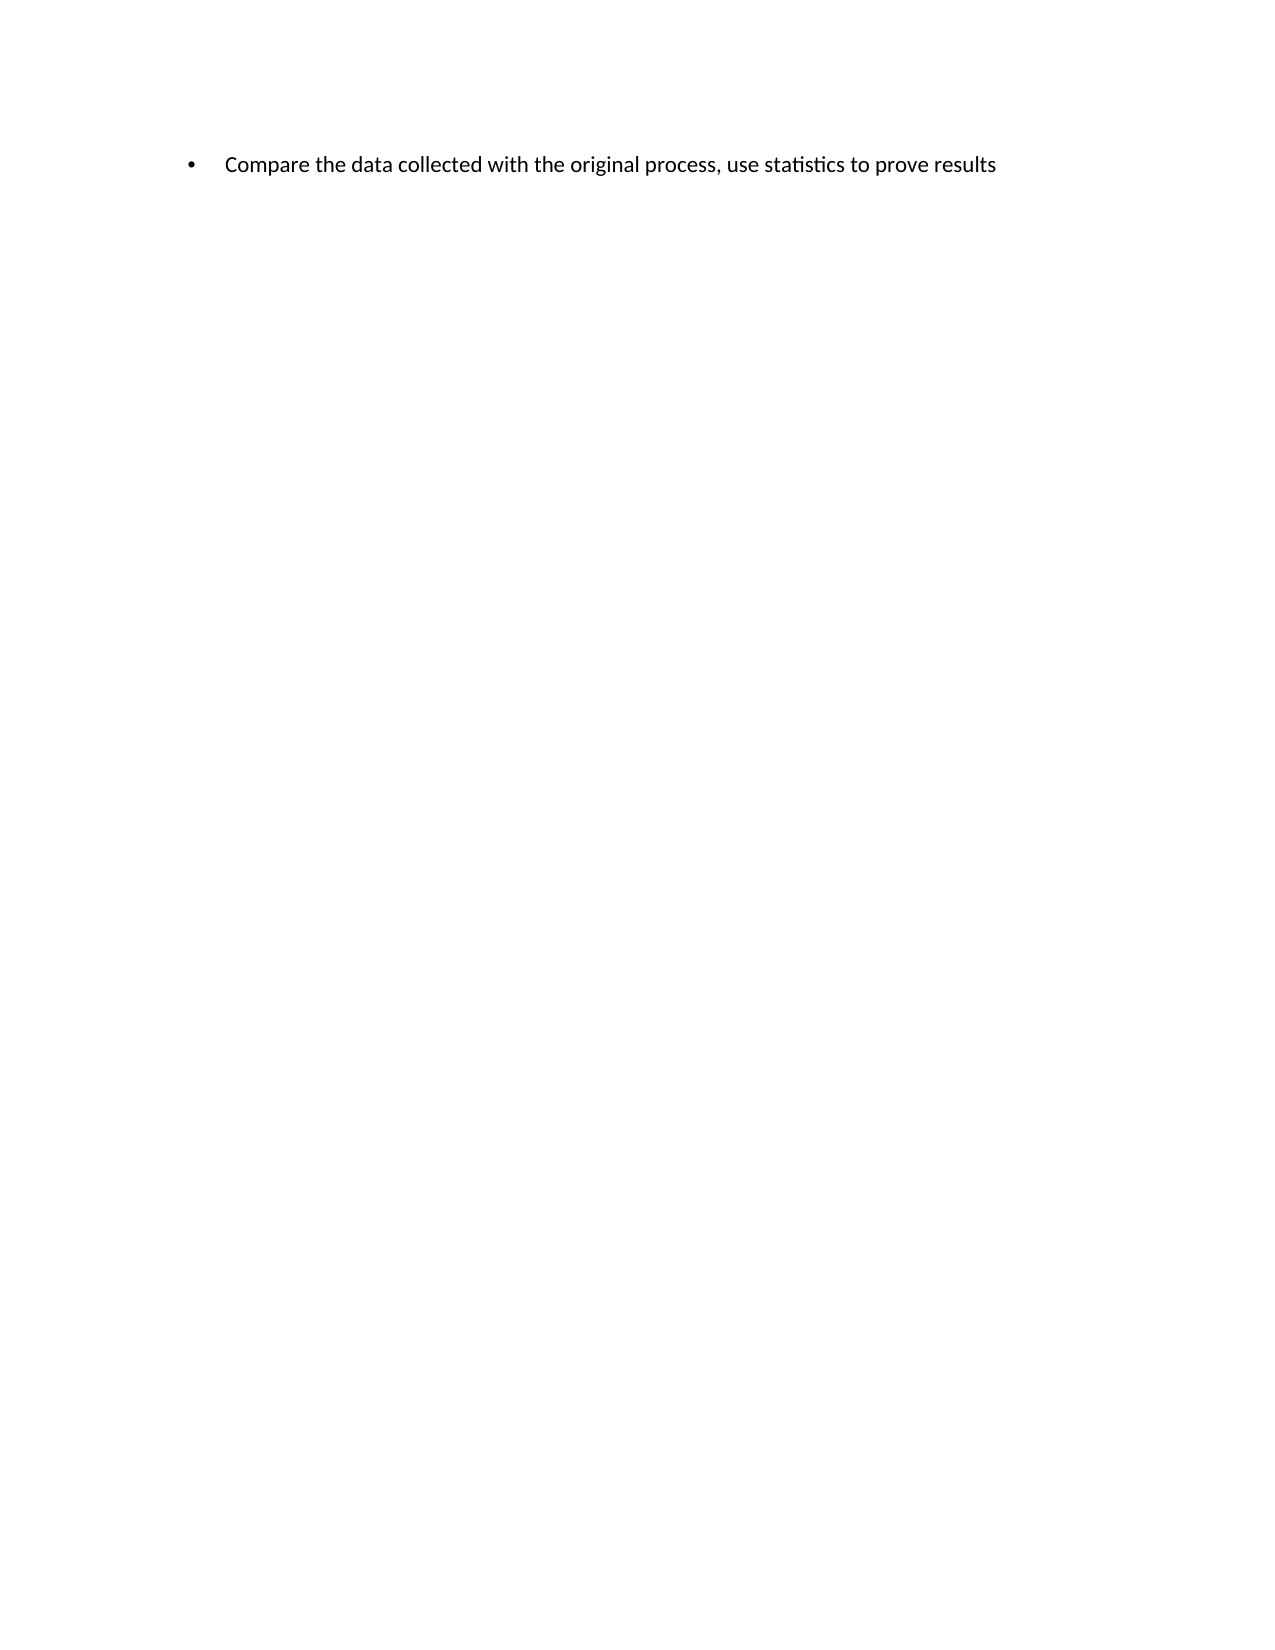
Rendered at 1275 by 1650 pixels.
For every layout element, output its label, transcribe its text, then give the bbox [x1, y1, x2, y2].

list Compare the data collected with the original process, use statistics to prove results [187, 150, 1125, 178]
